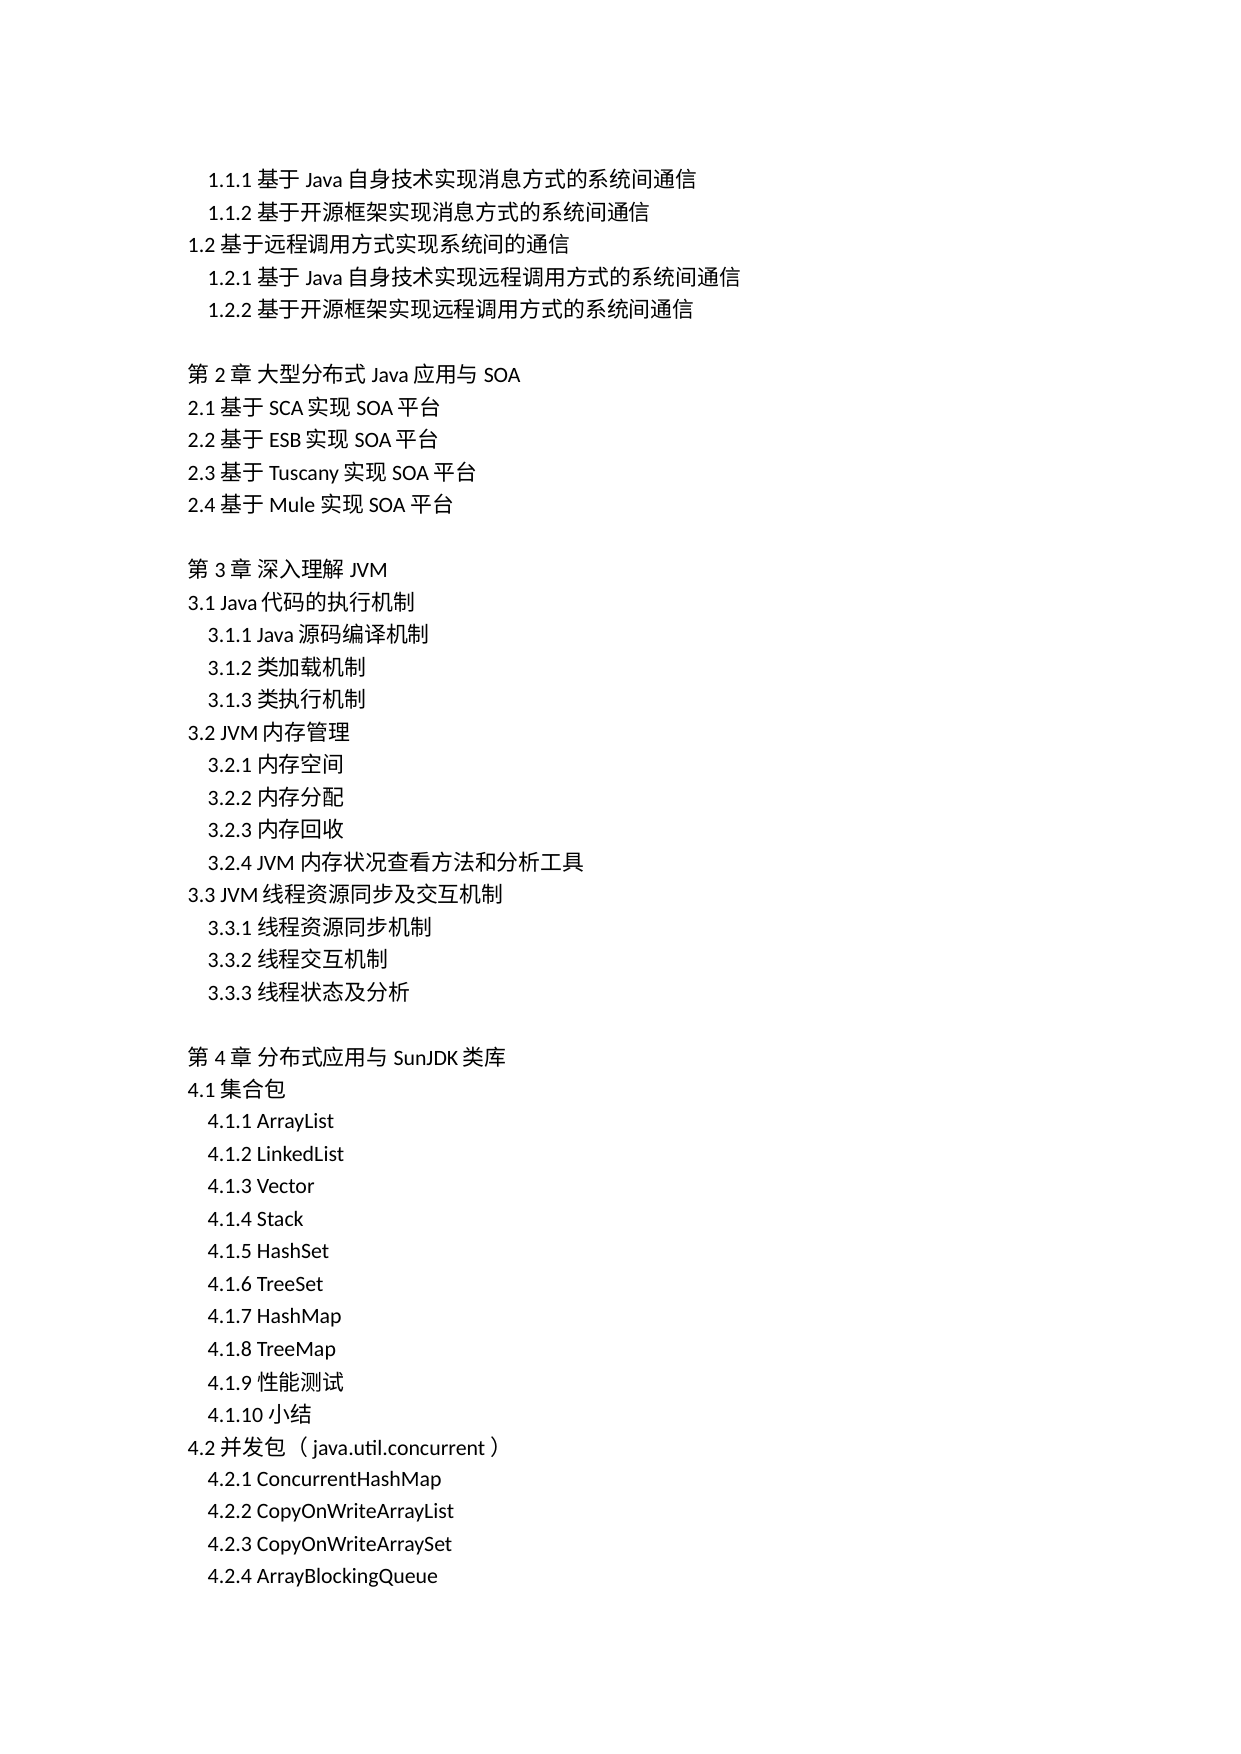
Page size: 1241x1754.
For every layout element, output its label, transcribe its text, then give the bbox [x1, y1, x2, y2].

text 4.2.4 ArrayBlockingQueue [187, 1559, 1053, 1592]
text 4.2.3 CopyOnWriteArraySet [187, 1527, 1053, 1559]
text 4.2 并发包（ java.util.concurrent ） [187, 1429, 1053, 1462]
text 4.1.1 ArrayList [187, 1104, 1053, 1137]
text 4.1.3 Vector [187, 1169, 1053, 1202]
text 1.1.2 基于开源框架实现消息方式的系统间通信 [187, 194, 1053, 227]
text 2.4 基于 Mule 实现 SOA平台 [187, 487, 1053, 519]
text 3.3 JVM线程资源同步及交互机制 [187, 877, 1053, 909]
text 2.3 基于 Tuscany实现 SOA平台 [187, 454, 1053, 487]
text 2.2 基于 ESB实现 SOA平台 [187, 422, 1053, 454]
text 3.1 Java代码的执行机制 [187, 584, 1053, 617]
text 3.1.3 类执行机制 [187, 682, 1053, 714]
text 3.1.2 类加载机制 [187, 649, 1053, 682]
text 3.2 JVM内存管理 [187, 714, 1053, 747]
text 4.1 集合包 [187, 1072, 1053, 1104]
text 1.2 基于远程调用方式实现系统间的通信 [187, 227, 1053, 259]
text 3.2.3 内存回收 [187, 812, 1053, 844]
text 1.2.1 基于 Java自身技术实现远程调用方式的系统间通信 [187, 259, 1053, 292]
text 3.1.1 Java源码编译机制 [187, 617, 1053, 649]
text 3.3.3 线程状态及分析 [187, 974, 1053, 1007]
text 3.3.2 线程交互机制 [187, 942, 1053, 974]
text 3.2.2 内存分配 [187, 779, 1053, 812]
text 3.3.1 线程资源同步机制 [187, 909, 1053, 942]
text 3.2.4 JVM 内存状况查看方法和分析工具 [187, 844, 1053, 877]
text 第 4 章 分布式应用与 SunJDK类库 [187, 1039, 1053, 1072]
text 3.2.1 内存空间 [187, 747, 1053, 779]
text 4.1.9 性能测试 [187, 1364, 1053, 1397]
text 4.1.7 HashMap [187, 1299, 1053, 1332]
text 4.2.2 CopyOnWriteArrayList [187, 1494, 1053, 1527]
text 4.1.6 TreeSet [187, 1267, 1053, 1299]
text 4.1.8 TreeMap [187, 1332, 1053, 1364]
text 4.2.1 ConcurrentHashMap [187, 1462, 1053, 1494]
text 2.1 基于 SCA实现 SOA平台 [187, 389, 1053, 422]
text 4.1.2 LinkedList [187, 1137, 1053, 1169]
text 第 2 章 大型分布式 Java应用与 SOA [187, 357, 1053, 389]
text 1.1.1 基于 Java自身技术实现消息方式的系统间通信 [187, 162, 1053, 194]
text 第 3 章 深入理解 JVM [187, 552, 1053, 584]
text 1.2.2 基于开源框架实现远程调用方式的系统间通信 [187, 292, 1053, 324]
text 4.1.5 HashSet [187, 1234, 1053, 1267]
text 4.1.4 Stack [187, 1202, 1053, 1234]
text 4.1.10 小结 [187, 1397, 1053, 1429]
